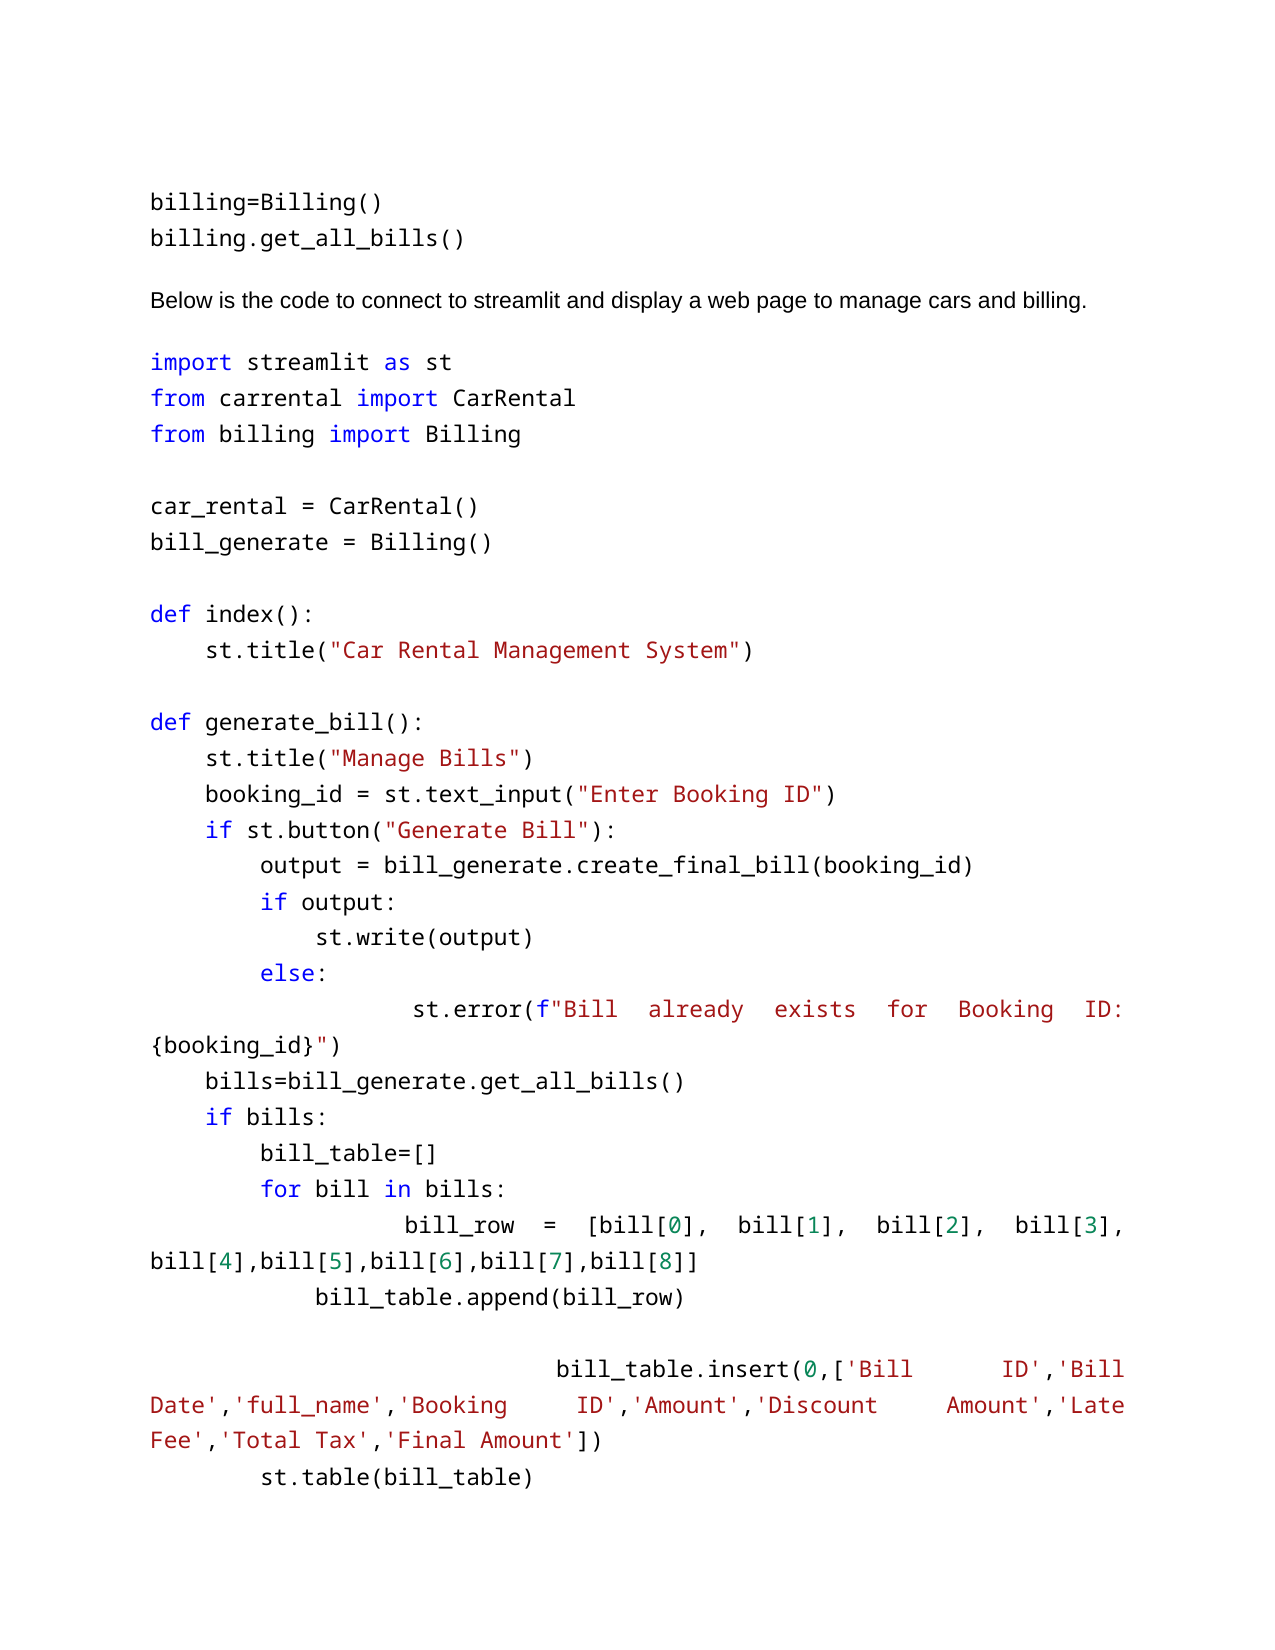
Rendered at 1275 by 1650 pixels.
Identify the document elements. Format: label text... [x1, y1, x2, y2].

text from carrental import CarRental [150, 382, 1125, 413]
text if output: [150, 885, 1125, 917]
text def index(): [150, 598, 1125, 629]
text billing.get_all_bills() [150, 222, 1125, 253]
text if bills: [150, 1101, 1125, 1132]
text for bill in bills: [150, 1173, 1125, 1204]
text booking_id = st.text_input("Enter Booking ID") [150, 778, 1125, 809]
text bill_table.insert(0,['Bill ID','Bill Date','full_name','Booking ID','Amount','Discount Amount','Late Fee','Total Tax','Final Amount']) [150, 1353, 1125, 1456]
text output = bill_generate.create_final_bill(booking_id) [150, 849, 1125, 881]
text st.title("Manage Bills") [150, 742, 1125, 773]
text st.table(bill_table) [150, 1460, 1125, 1492]
text if st.button("Generate Bill"): [150, 813, 1125, 845]
text Below is the code to connect to streamlit and display a web page to manage cars and billing. [150, 287, 1125, 313]
text from billing import Billing [150, 418, 1125, 449]
text st.title("Car Rental Management System") [150, 634, 1125, 665]
text car_rental = CarRental() [150, 490, 1125, 521]
text st.error(f"Bill already exists for Booking ID: {booking_id}") [150, 993, 1125, 1060]
text def generate_bill(): [150, 706, 1125, 737]
text bills=bill_generate.get_all_bills() [150, 1065, 1125, 1096]
text bill_generate = Billing() [150, 526, 1125, 557]
text bill_table.append(bill_row) [150, 1281, 1125, 1312]
text import streamlit as st [150, 346, 1125, 378]
text st.write(output) [150, 921, 1125, 953]
text bill_table=[] [150, 1137, 1125, 1168]
text bill_row = [bill[0], bill[1], bill[2], bill[3], bill[4],bill[5],bill[6],bill[7],bill[8]] [150, 1209, 1125, 1276]
text billing=Billing() [150, 186, 1125, 217]
text else: [150, 957, 1125, 988]
